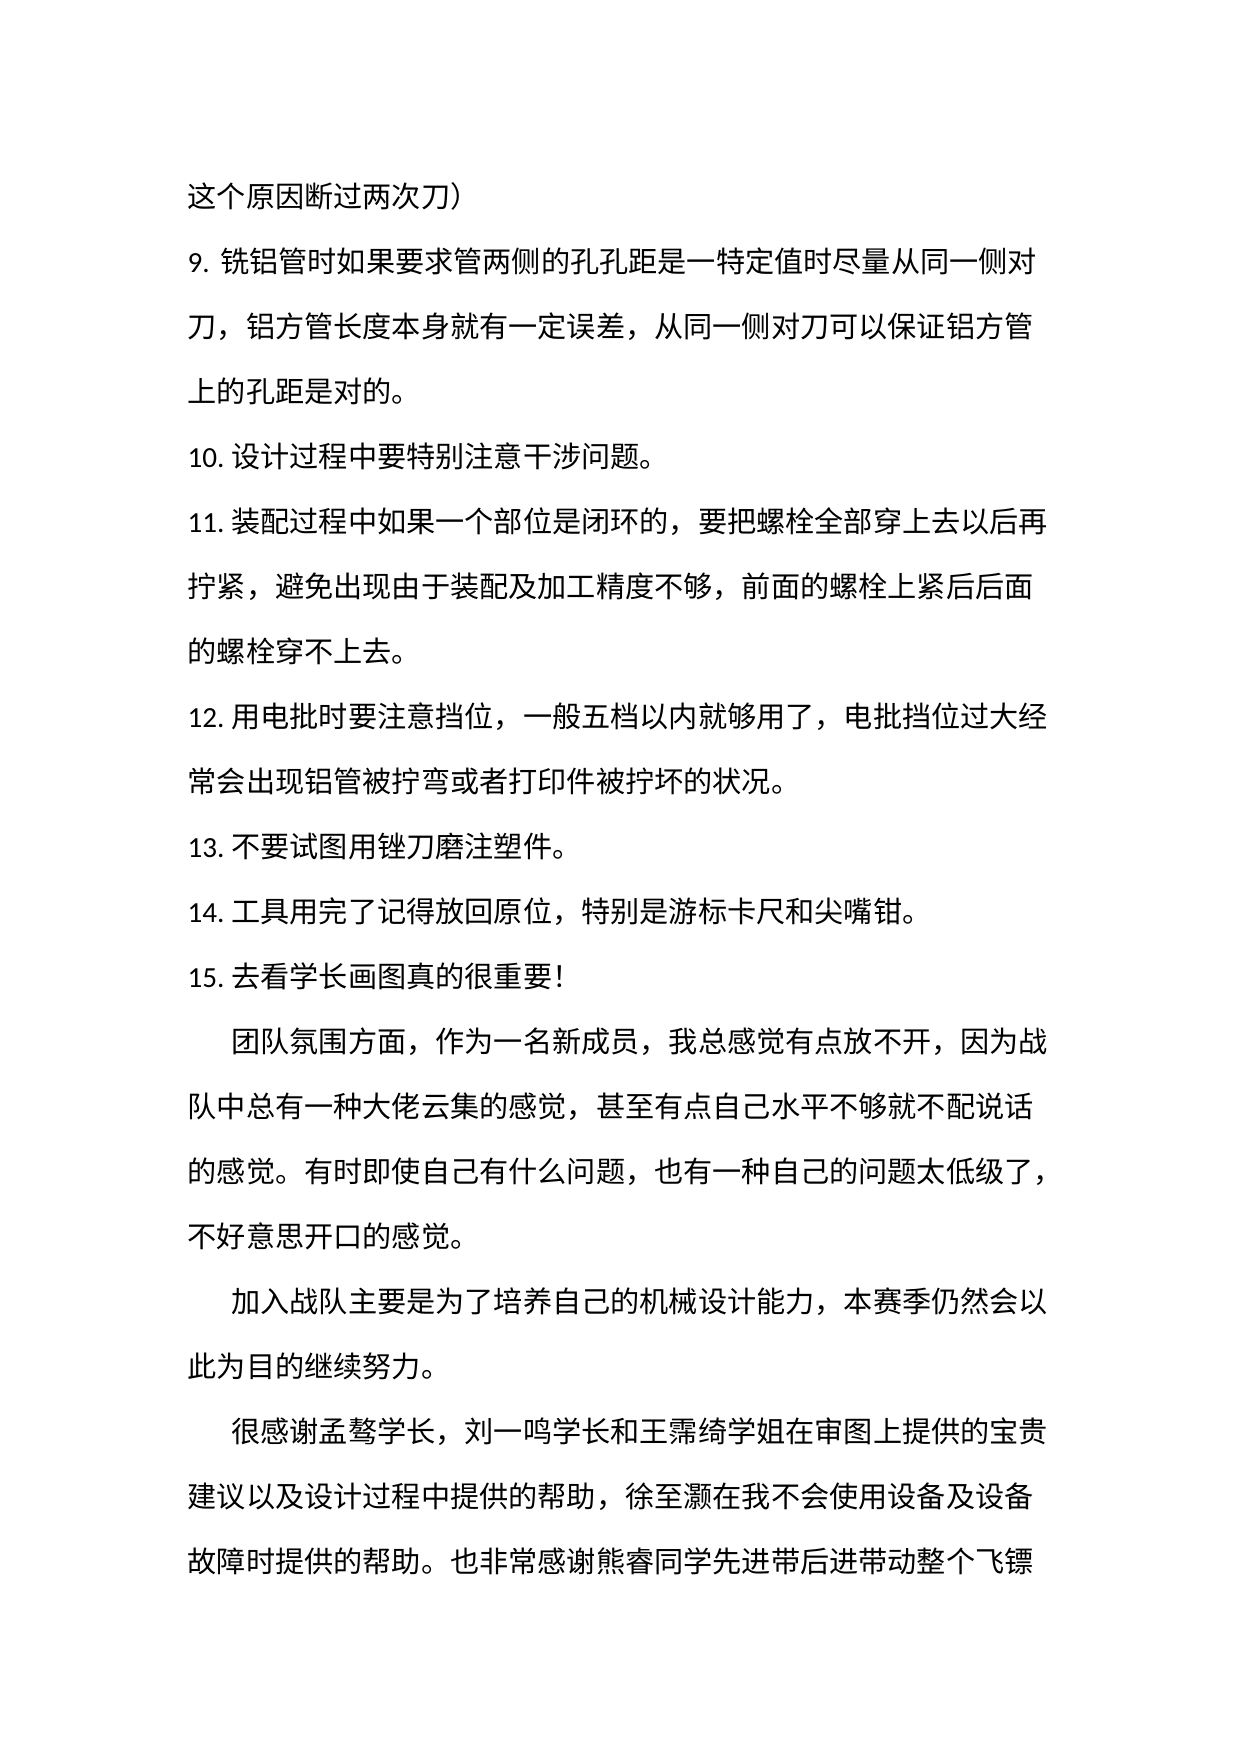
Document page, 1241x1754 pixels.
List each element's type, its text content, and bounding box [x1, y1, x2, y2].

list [187, 162, 1053, 227]
list 不要试图用锉刀磨注塑件。 [187, 812, 1053, 877]
list 工具用完了记得放回原位，特别是游标卡尺和尖嘴钳。 [187, 877, 1053, 942]
list 设计过程中要特别注意干涉问题。 [187, 422, 1053, 487]
list 加入战队主要是为了培养自己的机械设计能力，本赛季仍然会以此为目的继续努力。 [187, 1267, 1053, 1397]
list 铣铝管时如果要求管两侧的孔孔距是一特定值时尽量从同一侧对刀，铝方管长度本身就有一定误差，从同一侧对刀可以保证铝方管上的孔距是对的。 [187, 227, 1053, 422]
list 去看学长画图真的很重要！ [187, 942, 1053, 1007]
list 装配过程中如果一个部位是闭环的，要把螺栓全部穿上去以后再拧紧，避免出现由于装配及加工精度不够，前面的螺栓上紧后后面的螺栓穿不上去。 [187, 487, 1053, 682]
list 用电批时要注意挡位，一般五档以内就够用了，电批挡位过大经常会出现铝管被拧弯或者打印件被拧坏的状况。 [187, 682, 1053, 812]
list 团队氛围方面，作为一名新成员，我总感觉有点放不开，因为战队中总有一种大佬云集的感觉，甚至有点自己水平不够就不配说话的感觉。有时即使自己有什么问题，也有一种自己的问题太低级了，不好意思开口的感觉。 [187, 1007, 1053, 1267]
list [187, 1397, 1053, 1592]
